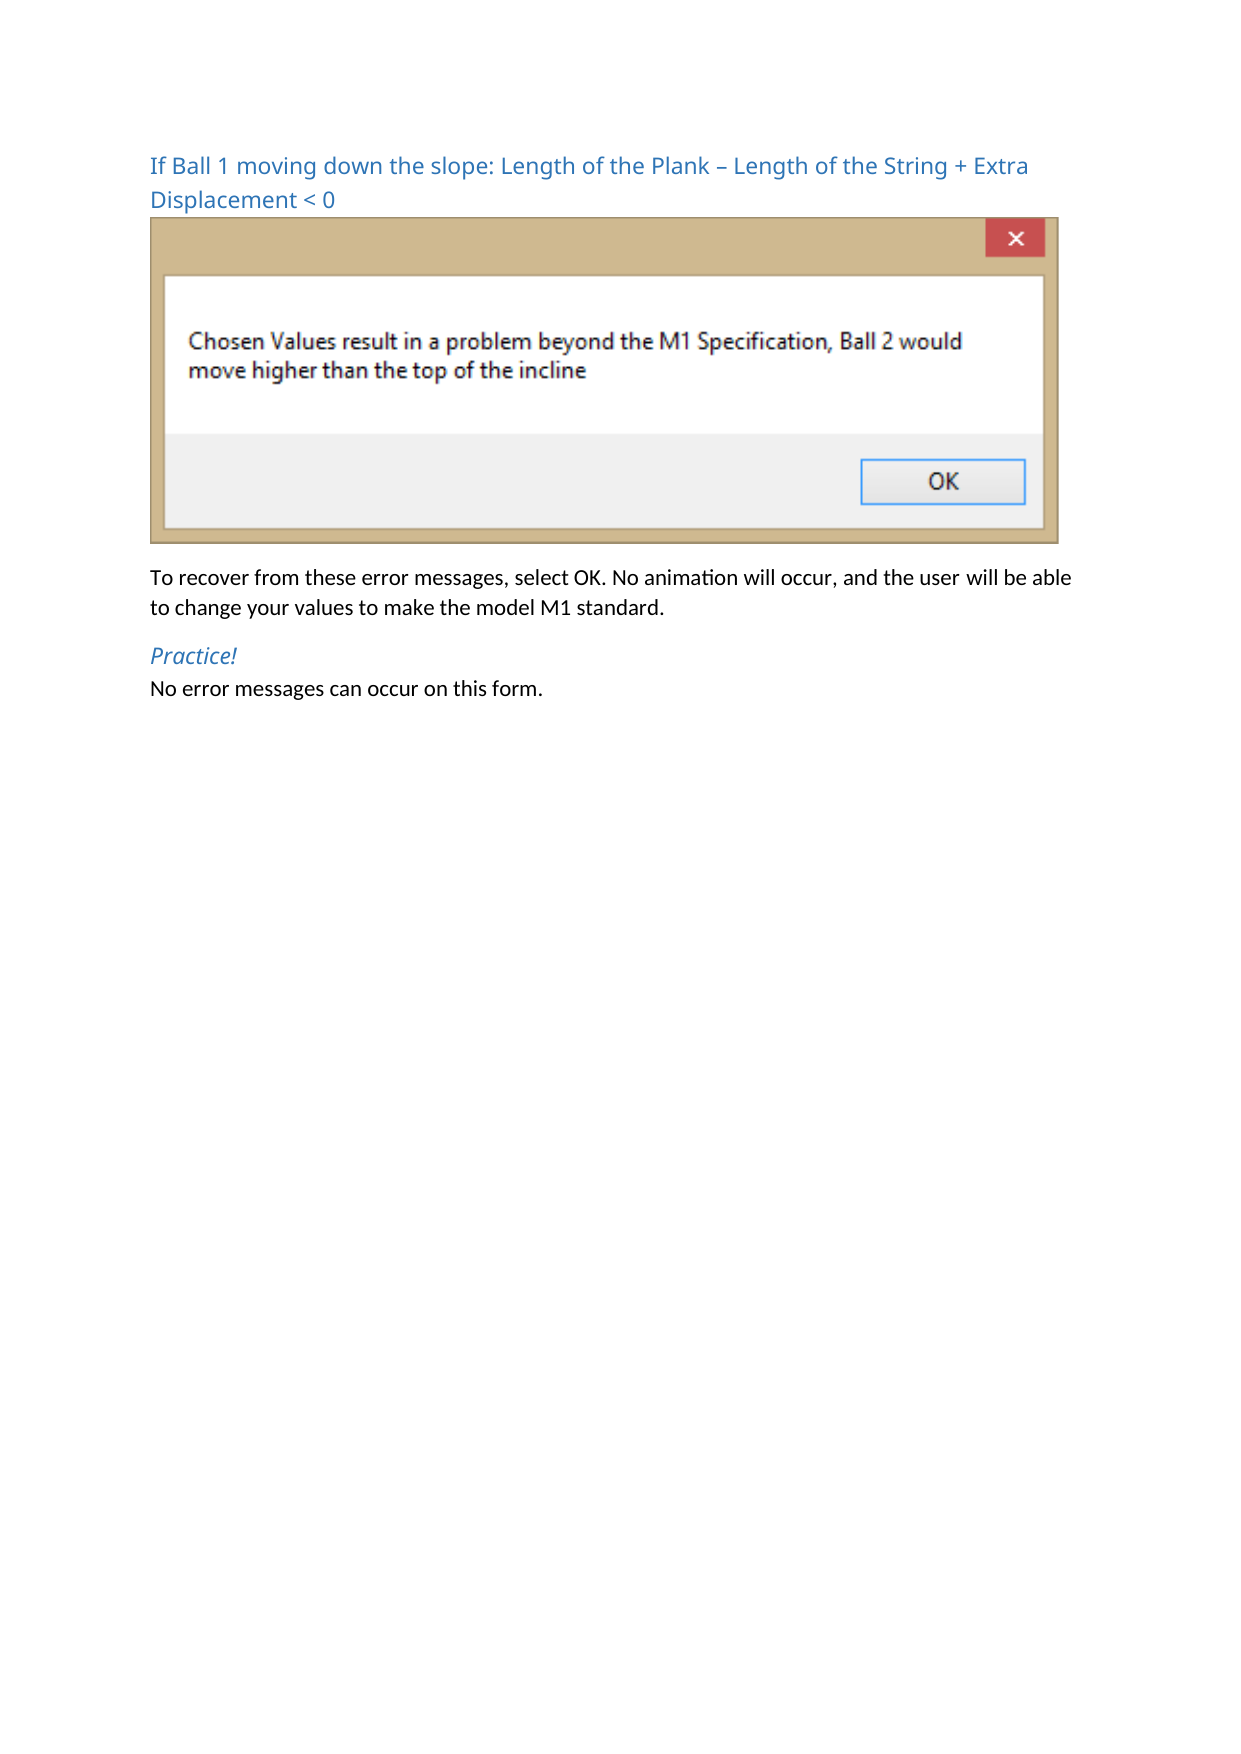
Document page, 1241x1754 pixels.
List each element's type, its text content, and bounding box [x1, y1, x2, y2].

subtitle If Ball 1 moving down the slope: Length of the Plank – Length of the String + Extra Displacement < 0 [150, 150, 1090, 215]
text To recover from these error messages, select OK. No animation will occur, and the user will be able to change your values to make the model M1 standard. [150, 563, 1090, 621]
picture [150, 217, 1059, 544]
text No error messages can occur on this form. [150, 674, 1090, 702]
subtitle Practice! [150, 640, 1090, 671]
